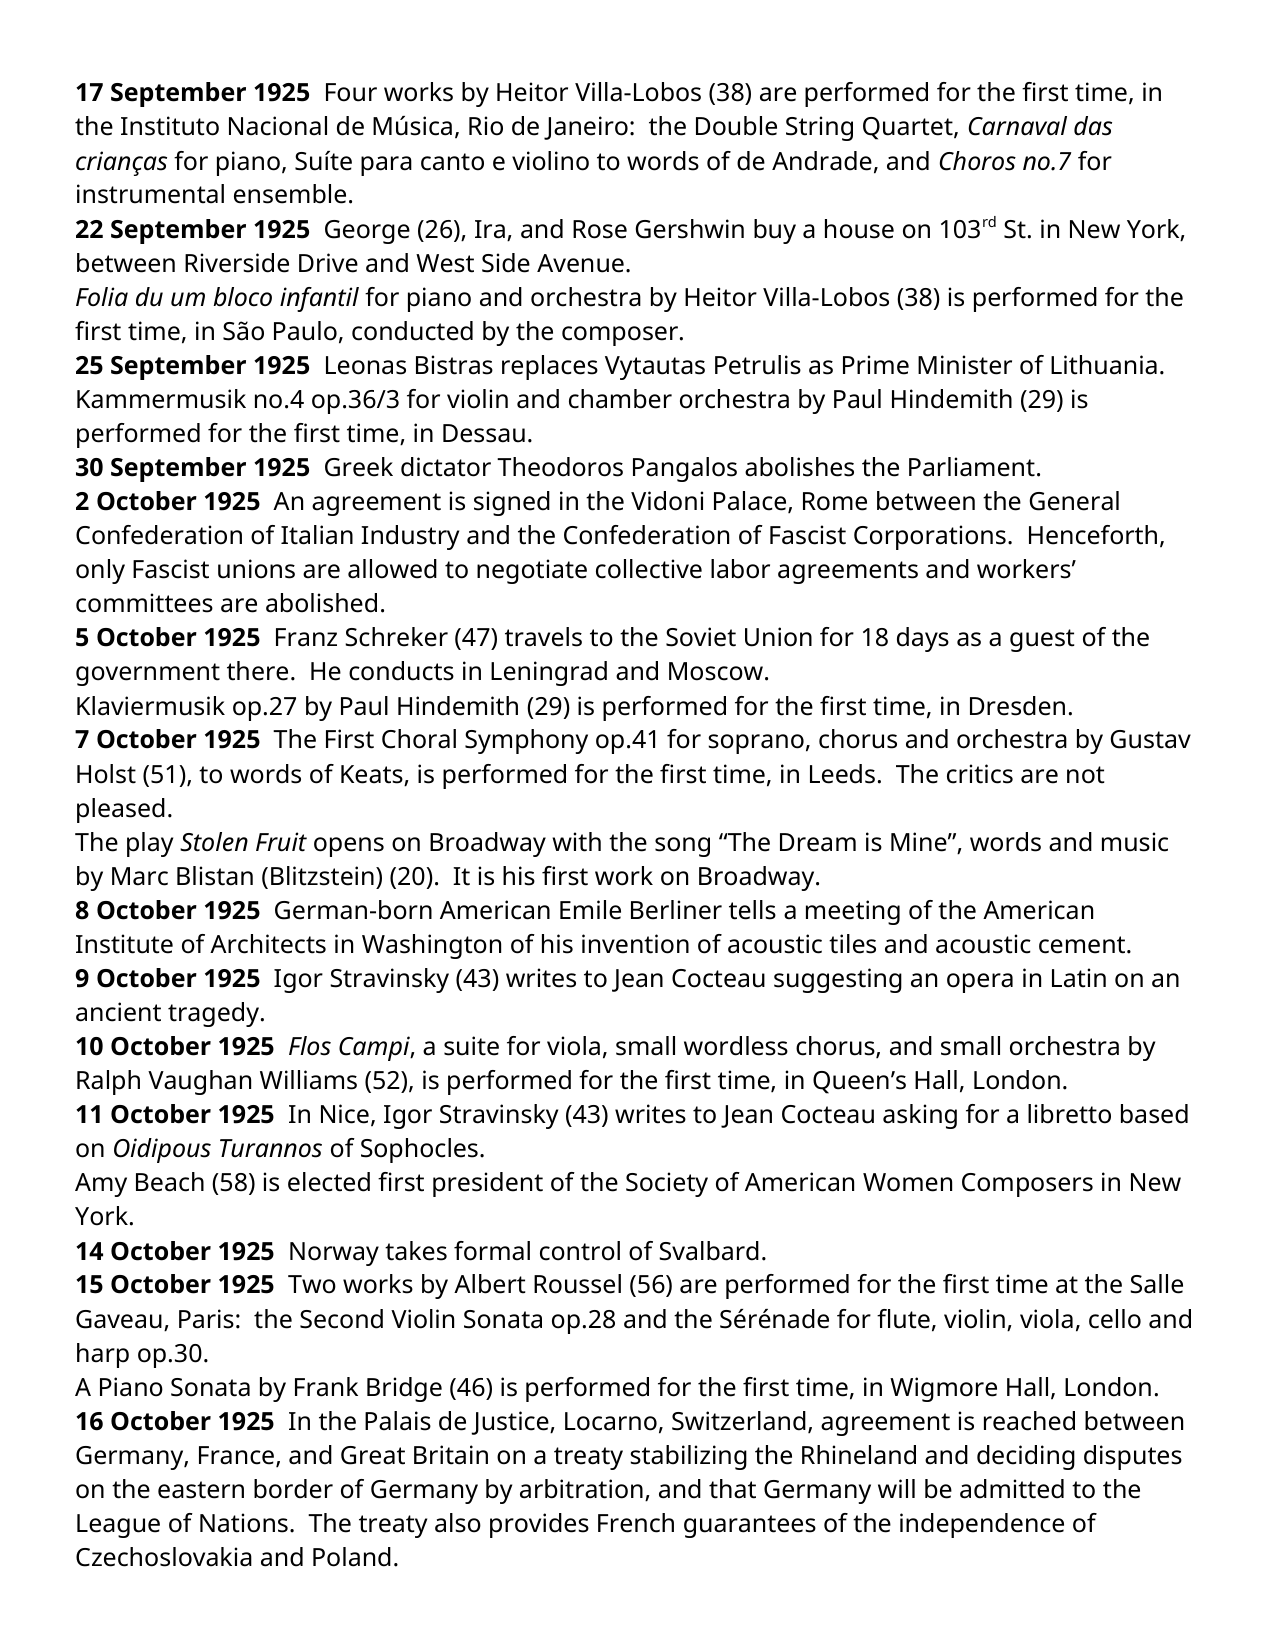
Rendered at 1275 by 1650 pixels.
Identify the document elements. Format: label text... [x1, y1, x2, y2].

text Amy Beach (58) is elected first president of the Society of American Women Composers in New York. [75, 1165, 1200, 1233]
text A Piano Sonata by Frank Bridge (46) is performed for the first time, in Wigmore Hall, London. [75, 1369, 1200, 1403]
text 15 October 1925 Two works by Albert Roussel (56) are performed for the first time at the Salle Gaveau, Paris: the Second Violin Sonata op.28 and the Sérénade for flute, violin, viola, cello and harp op.30. [75, 1267, 1200, 1369]
text Kammermusik no.4 op.36/3 for violin and chamber orchestra by Paul Hindemith (29) is performed for the first time, in Dessau. [75, 382, 1200, 450]
text 22 September 1925 George (26), Ira, and Rose Gershwin buy a house on 103rd St. in New York, between Riverside Drive and West Side Avenue. [75, 211, 1200, 279]
text 2 October 1925 An agreement is signed in the Vidoni Palace, Rome between the General Confederation of Italian Industry and the Confederation of Fascist Corporations. Henceforth, only Fascist unions are allowed to negotiate collective labor agreements and workers’ committees are abolished. [75, 484, 1200, 620]
text 7 October 1925 The First Choral Symphony op.41 for soprano, chorus and orchestra by Gustav Holst (51), to words of Keats, is performed for the first time, in Leeds. The critics are not pleased. [75, 722, 1200, 824]
text The play Stolen Fruit opens on Broadway with the song “The Dream is Mine”, words and music by Marc Blistan (Blitzstein) (20). It is his first work on Broadway. [75, 824, 1200, 892]
text Folia du um bloco infantil for piano and orchestra by Heitor Villa-Lobos (38) is performed for the first time, in São Paulo, conducted by the composer. [75, 279, 1200, 347]
text 11 October 1925 In Nice, Igor Stravinsky (43) writes to Jean Cocteau asking for a libretto based on Oidipous Turannos of Sophocles. [75, 1097, 1200, 1165]
text 9 October 1925 Igor Stravinsky (43) writes to Jean Cocteau suggesting an opera in Latin on an ancient tragedy. [75, 961, 1200, 1029]
text Klaviermusik op.27 by Paul Hindemith (29) is performed for the first time, in Dresden. [75, 688, 1200, 722]
text 8 October 1925 German-born American Emile Berliner tells a meeting of the American Institute of Architects in Washington of his invention of acoustic tiles and acoustic cement. [75, 892, 1200, 961]
text 10 October 1925 Flos Campi, a suite for viola, small wordless chorus, and small orchestra by Ralph Vaughan Williams (52), is performed for the first time, in Queen’s Hall, London. [75, 1029, 1200, 1097]
text 5 October 1925 Franz Schreker (47) travels to the Soviet Union for 18 days as a guest of the government there. He conducts in Leningrad and Moscow. [75, 620, 1200, 688]
text 25 September 1925 Leonas Bistras replaces Vytautas Petrulis as Prime Minister of Lithuania. [75, 347, 1200, 382]
text 30 September 1925 Greek dictator Theodoros Pangalos abolishes the Parliament. [75, 450, 1200, 484]
text 17 September 1925 Four works by Heitor Villa-Lobos (38) are performed for the first time, in the Instituto Nacional de Música, Rio de Janeiro: the Double String Quartet, Carnaval das crianças for piano, Suíte para canto e violino to words of de Andrade, and Choros no.7 for instrumental ensemble. [75, 75, 1200, 211]
text 14 October 1925 Norway takes formal control of Svalbard. [75, 1233, 1200, 1267]
